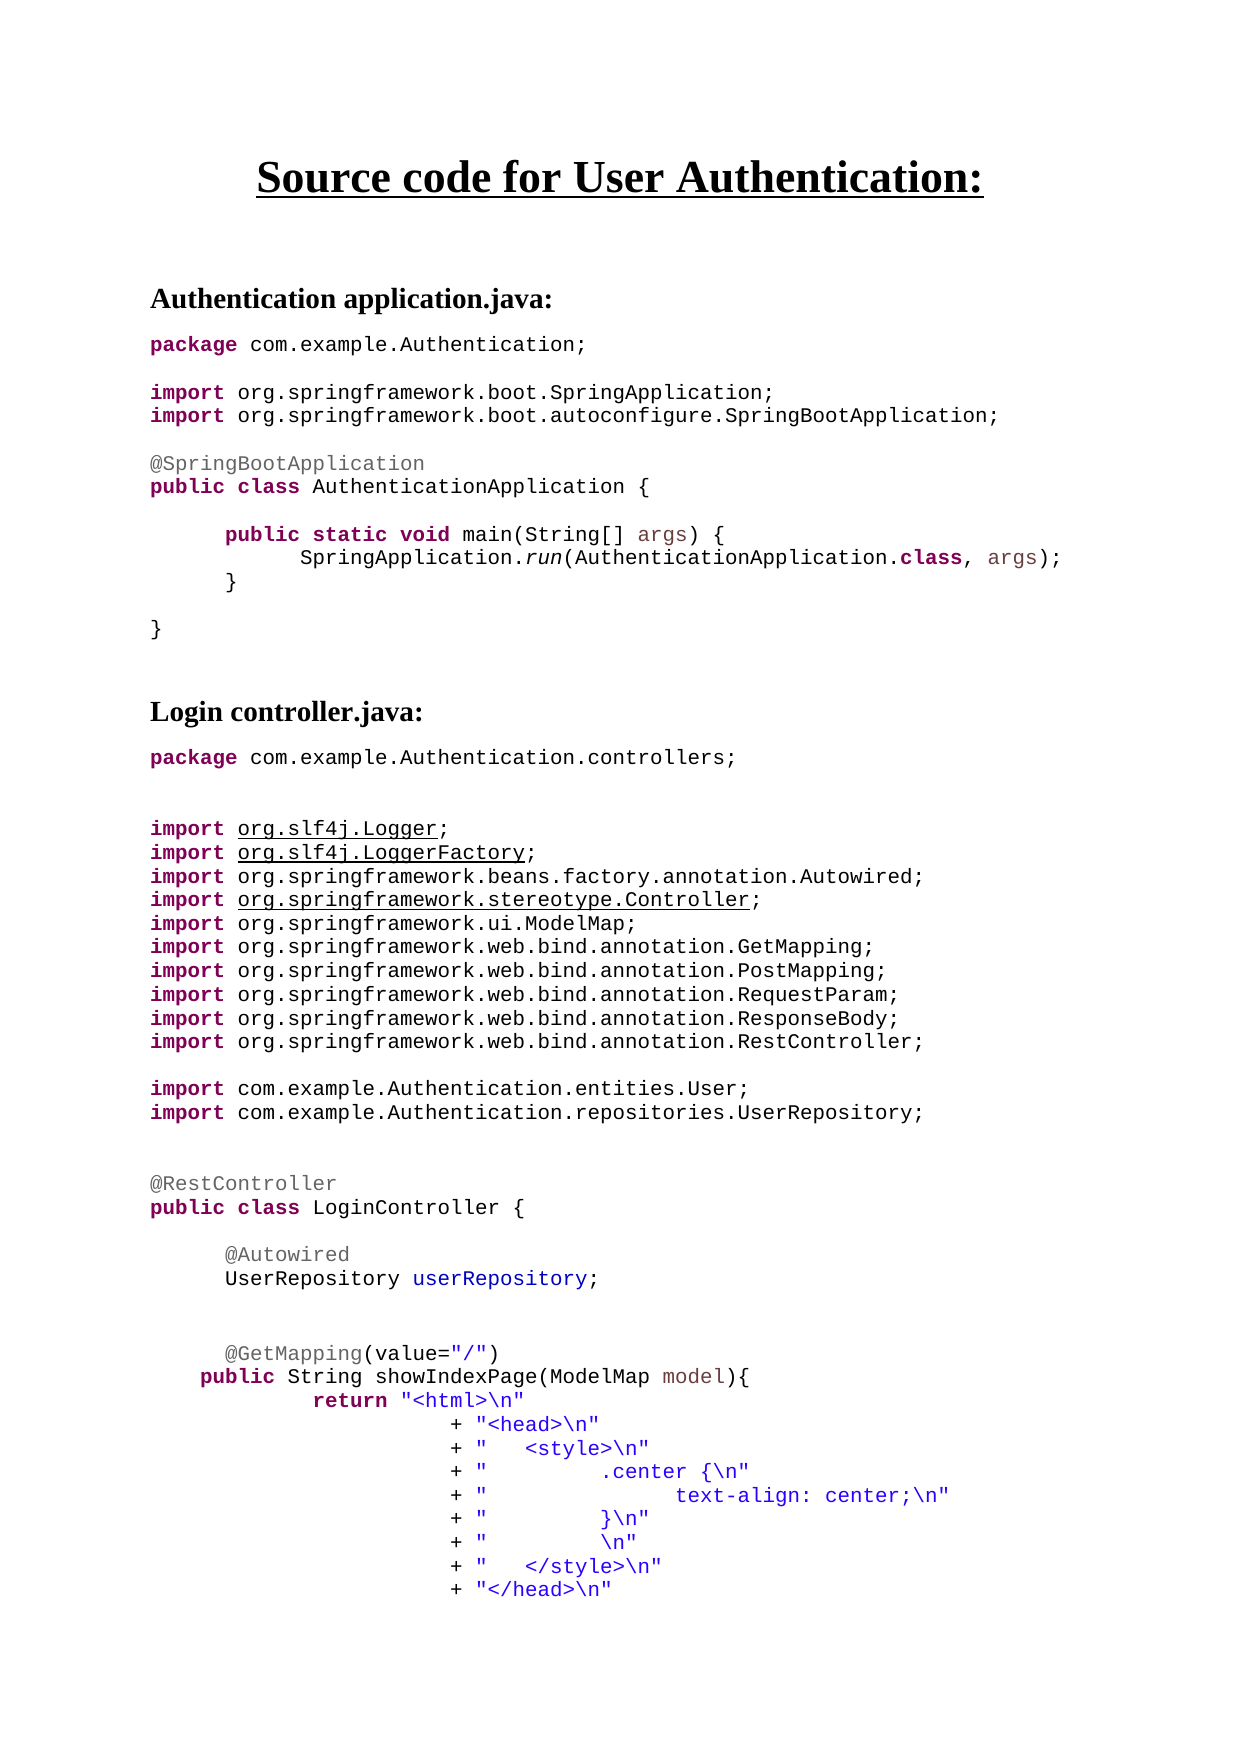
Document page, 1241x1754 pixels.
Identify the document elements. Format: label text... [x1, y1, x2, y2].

text @SpringBootApplication [150, 453, 1090, 476]
text UserRepository userRepository; [150, 1268, 1090, 1291]
text public static void main(String[] args) { [150, 523, 1090, 547]
text + " .center {\n" [150, 1461, 1090, 1485]
text import org.springframework.boot.autoconfigure.SpringBootApplication; [150, 405, 1090, 429]
text public class LoginController { [150, 1197, 1090, 1220]
text + " <style>\n" [150, 1437, 1090, 1461]
text Login controller.java: [150, 694, 1090, 728]
text import org.springframework.stereotype.Controller; [150, 889, 1090, 913]
text return "<html>\n" [150, 1390, 1090, 1414]
text import org.springframework.web.bind.annotation.GetMapping; [150, 937, 1090, 960]
text import org.slf4j.Logger; [150, 818, 1090, 842]
text package com.example.Authentication.controllers; [150, 747, 1090, 771]
text + " \n" [150, 1532, 1090, 1556]
text import org.springframework.web.bind.annotation.RequestParam; [150, 984, 1090, 1007]
text Source code for User Authentication: [150, 150, 1090, 203]
text package com.example.Authentication; [150, 334, 1090, 358]
text import com.example.Authentication.repositories.UserRepository; [150, 1102, 1090, 1126]
text + "<head>\n" [150, 1414, 1090, 1437]
text + "</head>\n" [150, 1579, 1090, 1603]
text import org.springframework.ui.ModelMap; [150, 913, 1090, 937]
text + " }\n" [150, 1508, 1090, 1532]
text @Autowired [150, 1244, 1090, 1268]
text import org.slf4j.LoggerFactory; [150, 842, 1090, 866]
text @RestController [150, 1173, 1090, 1197]
text import org.springframework.beans.factory.annotation.Autowired; [150, 866, 1090, 889]
text @GetMapping(value="/") [150, 1343, 1090, 1367]
text } [150, 618, 1090, 642]
text import org.springframework.web.bind.annotation.ResponseBody; [150, 1007, 1090, 1031]
text public class AuthenticationApplication { [150, 476, 1090, 500]
text + " text-align: center;\n" [150, 1485, 1090, 1508]
text import com.example.Authentication.entities.User; [150, 1078, 1090, 1102]
text } [150, 571, 1090, 594]
text Authentication application.java: [150, 282, 1090, 315]
text SpringApplication.run(AuthenticationApplication.class, args); [150, 547, 1090, 571]
text import org.springframework.web.bind.annotation.RestController; [150, 1031, 1090, 1055]
text + " </style>\n" [150, 1556, 1090, 1579]
text import org.springframework.boot.SpringApplication; [150, 382, 1090, 405]
text public String showIndexPage(ModelMap model){ [150, 1367, 1090, 1390]
text import org.springframework.web.bind.annotation.PostMapping; [150, 960, 1090, 984]
